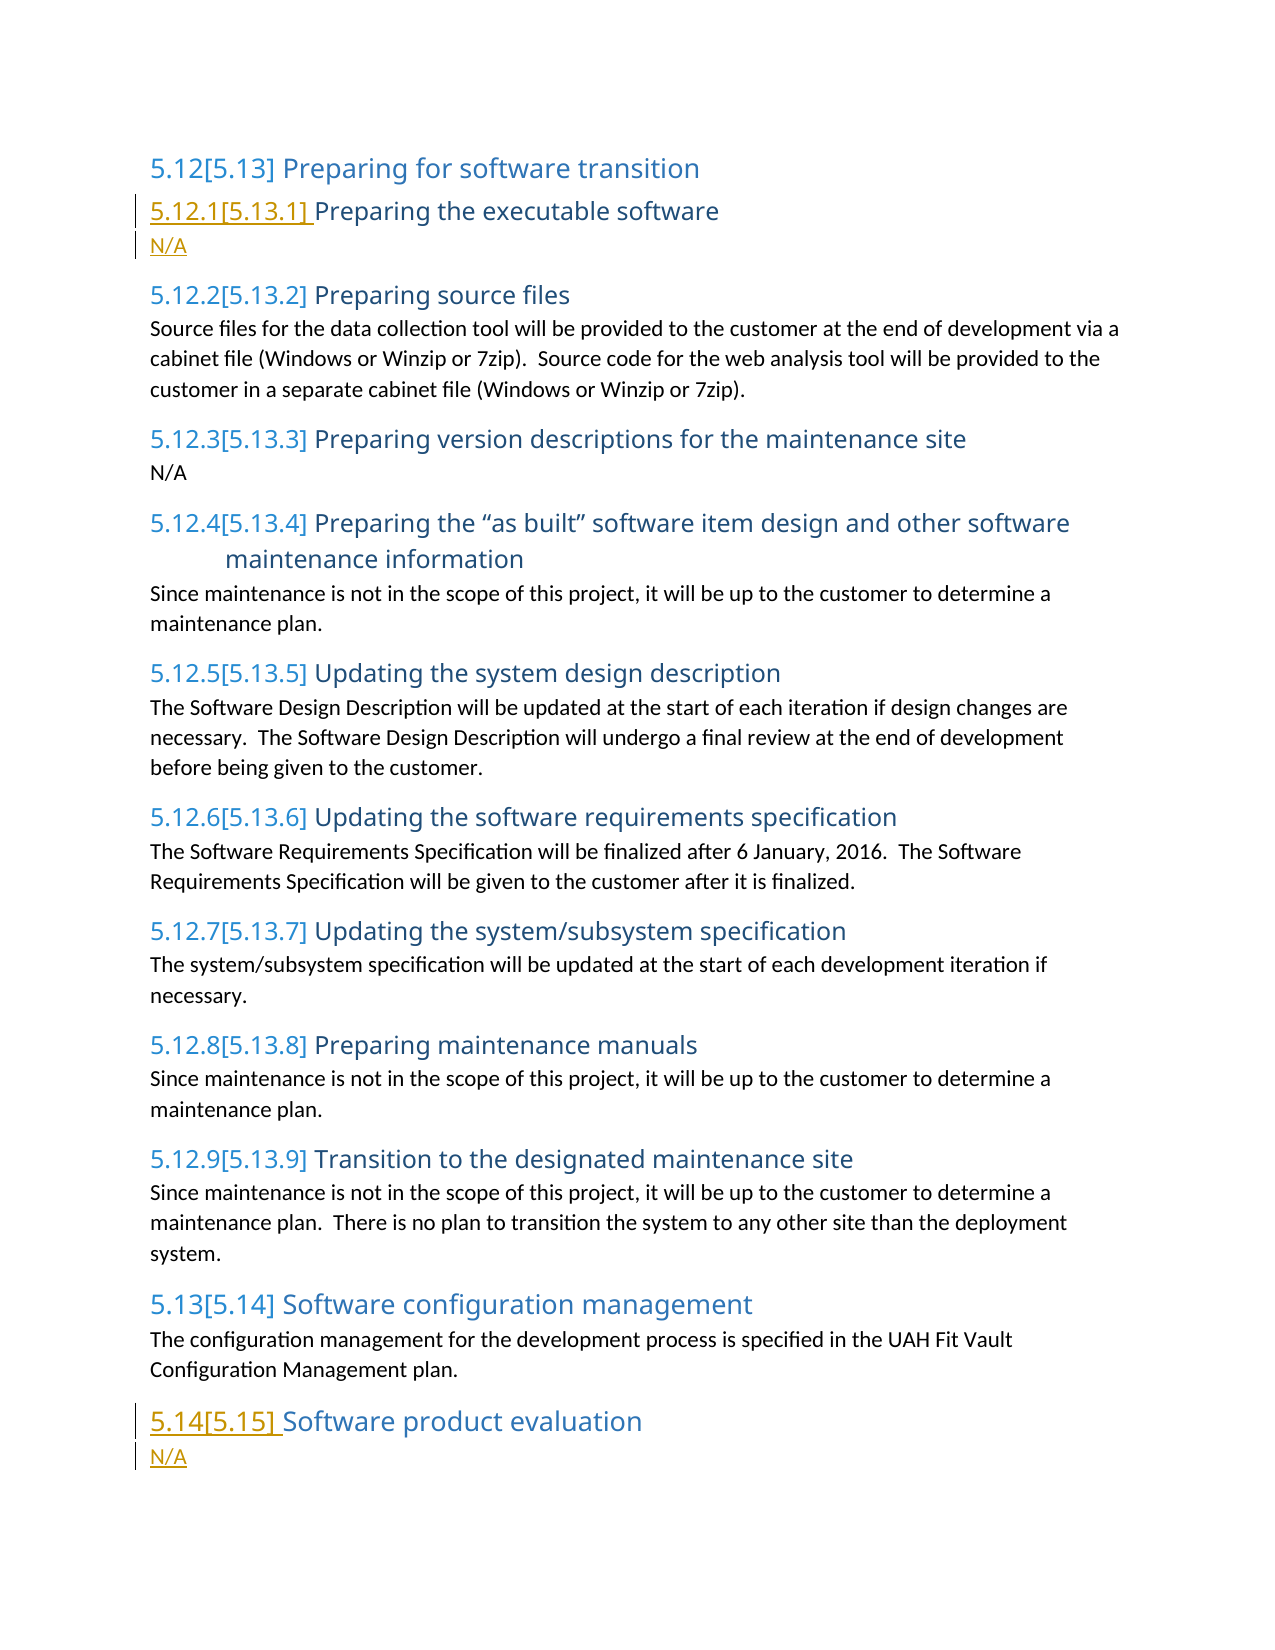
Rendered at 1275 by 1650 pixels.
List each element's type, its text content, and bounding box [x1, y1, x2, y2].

subtitle Preparing for software transition [150, 150, 1125, 187]
text Since maintenance is not in the scope of this project, it will be up to the customer to determine a maintenance plan. [150, 579, 1125, 637]
subtitle Transition to the designated maintenance site [150, 1142, 1125, 1176]
subtitle Software product evaluation [150, 1402, 1125, 1439]
text The system/subsystem specification will be updated at the start of each development iteration if necessary. [150, 951, 1125, 1009]
subtitle Updating the system design description [150, 656, 1125, 690]
text The Software Requirements Specification will be finalized after 6 January, 2016. The Software Requirements Specification will be given to the customer after it is finalized. [150, 837, 1125, 895]
subtitle Preparing the executable software [150, 194, 1125, 228]
text N/A [150, 458, 1125, 486]
text Since maintenance is not in the scope of this project, it will be up to the customer to determine a maintenance plan. There is no plan to transition the system to any other site than the deployment system. [150, 1178, 1125, 1267]
subtitle Updating the system/subsystem specification [150, 914, 1125, 948]
subtitle Preparing maintenance manuals [150, 1028, 1125, 1062]
subtitle Updating the software requirements specification [150, 800, 1125, 834]
subtitle Software configuration management [150, 1286, 1125, 1322]
text Since maintenance is not in the scope of this project, it will be up to the customer to determine a maintenance plan. [150, 1064, 1125, 1123]
subtitle Preparing version descriptions for the maintenance site [150, 422, 1125, 456]
text Source files for the data collection tool will be provided to the customer at the end of development via a cabinet file (Windows or Winzip or 7zip). Source code for the web analysis tool will be provided to the customer in a separate cabinet file (Windows or Winzip or 7zip). [150, 314, 1125, 403]
text The configuration management for the development process is specified in the UAH Fit Vault Configuration Management plan. [150, 1325, 1125, 1384]
subtitle Preparing source files [150, 278, 1125, 312]
subtitle Preparing the “as built” software item design and other software maintenance information [150, 505, 1125, 576]
text The Software Design Description will be updated at the start of each iteration if design changes are necessary. The Software Design Description will undergo a final review at the end of development before being given to the customer. [150, 693, 1125, 781]
